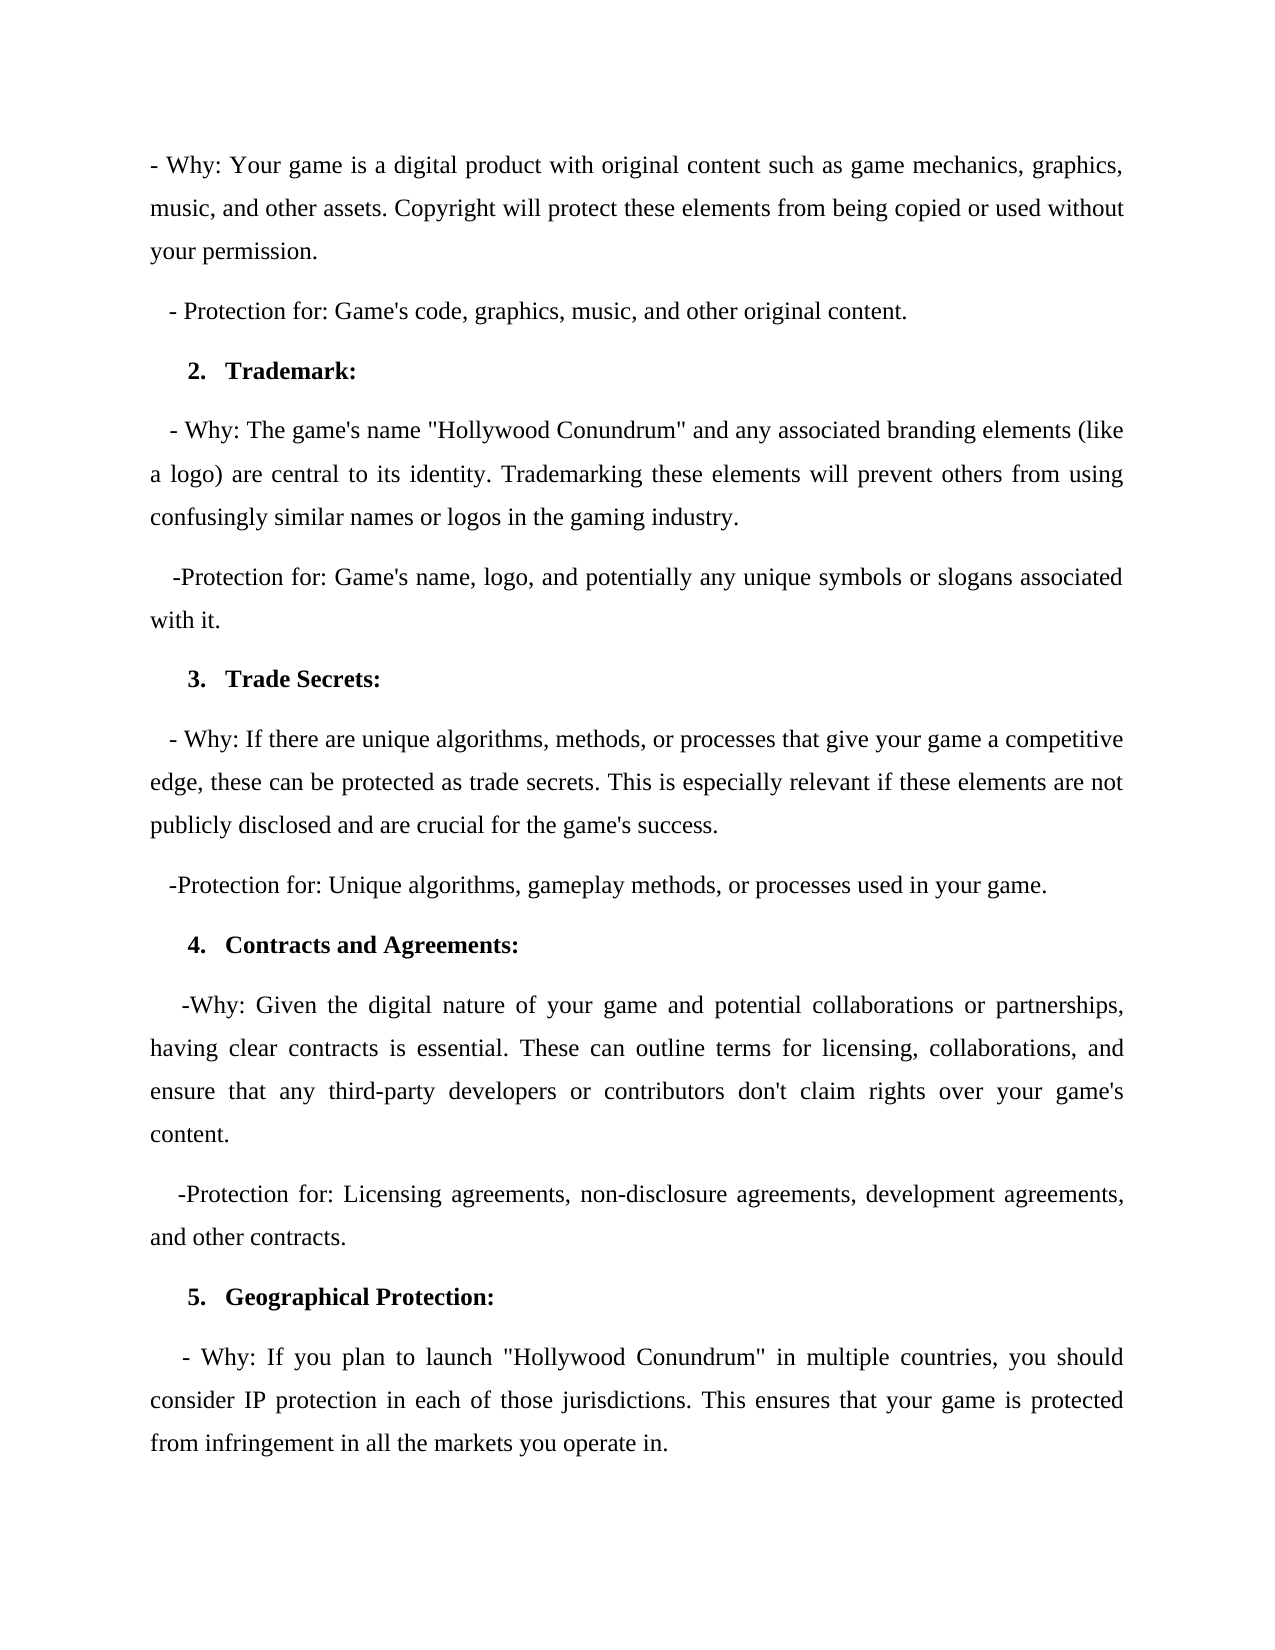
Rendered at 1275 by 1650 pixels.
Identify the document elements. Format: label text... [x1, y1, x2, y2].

list Contracts and Agreements: [187, 930, 1125, 959]
text - Why: If there are unique algorithms, methods, or processes that give your game a competitive edge, these can be protected as trade secrets. This is especially relevant if these elements are not publicly disclosed and are crucial for the game's success. [150, 724, 1125, 839]
text -Protection for: Unique algorithms, gameplay methods, or processes used in your game. [150, 870, 1125, 899]
text - Why: The game's name "Hollywood Conundrum" and any associated branding elements (like a logo) are central to its identity. Trademarking these elements will prevent others from using confusingly similar names or logos in the gaming industry. [150, 416, 1125, 531]
text -Protection for: Game's name, logo, and potentially any unique symbols or slogans associated with it. [150, 562, 1125, 633]
text - Why: Your game is a digital product with original content such as game mechanics, graphics, music, and other assets. Copyright will protect these elements from being copied or used without your permission. [150, 150, 1125, 265]
list Trademark: [187, 356, 1125, 384]
text -Why: Given the digital nature of your game and potential collaborations or partnerships, having clear contracts is essential. These can outline terms for licensing, collaborations, and ensure that any third-party developers or contributors don't claim rights over your game's content. [150, 990, 1125, 1148]
text - Protection for: Game's code, graphics, music, and other original content. [150, 296, 1125, 325]
list Geographical Protection: [187, 1282, 1125, 1311]
text -Protection for: Licensing agreements, non-disclosure agreements, development agreements, and other contracts. [150, 1179, 1125, 1251]
text - Why: If you plan to launch "Hollywood Conundrum" in multiple countries, you should consider IP protection in each of those jurisdictions. This ensures that your game is protected from infringement in all the markets you operate in. [150, 1342, 1125, 1457]
list Trade Secrets: [187, 664, 1125, 693]
